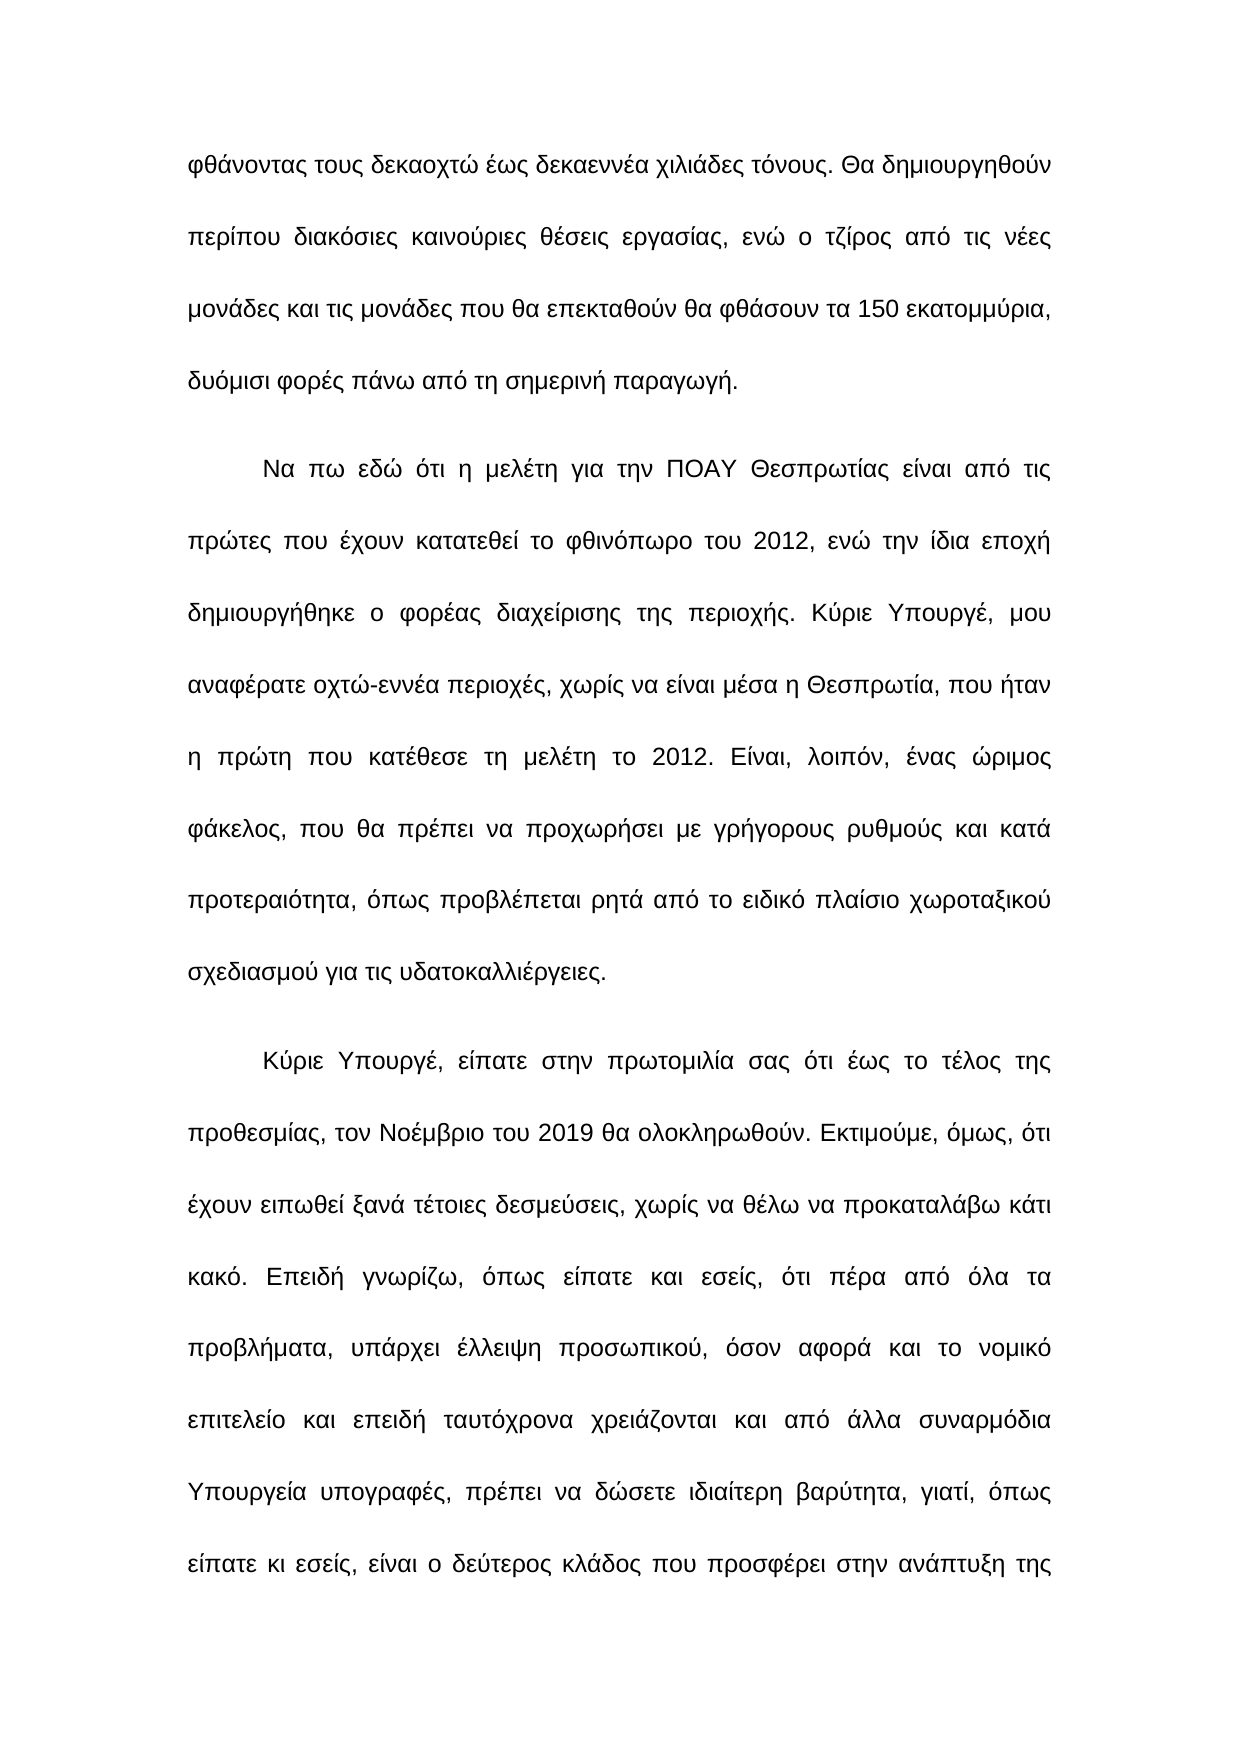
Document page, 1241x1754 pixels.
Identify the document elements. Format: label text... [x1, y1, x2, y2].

text Να πω εδώ ότι η μελέτη για την ΠΟΑΥ Θεσπρωτίας είναι από τις πρώτες που έχουν κατατεθεί το φθινόπωρο του 2012, ενώ την ίδια εποχή δημιουργήθηκε ο φορέας διαχείρισης της περιοχής. Κύριε Υπουργέ, μου αναφέρατε οχτώ-εννέα περιοχές, χωρίς να είναι μέσα η Θεσπρωτία, που ήταν η πρώτη που κατέθεσε τη μελέτη το 2012. Είναι, λοιπόν, ένας ώριμος φάκελος, που θα πρέπει να προχωρήσει με γρήγορους ρυθμούς και κατά προτεραιότητα, όπως προβλέπεται ρητά από το ειδικό πλαίσιο χωροταξικού σχεδιασμού για τις υδατοκαλλιέργειες. [187, 454, 1053, 986]
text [187, 150, 1053, 394]
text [187, 1046, 1053, 1578]
